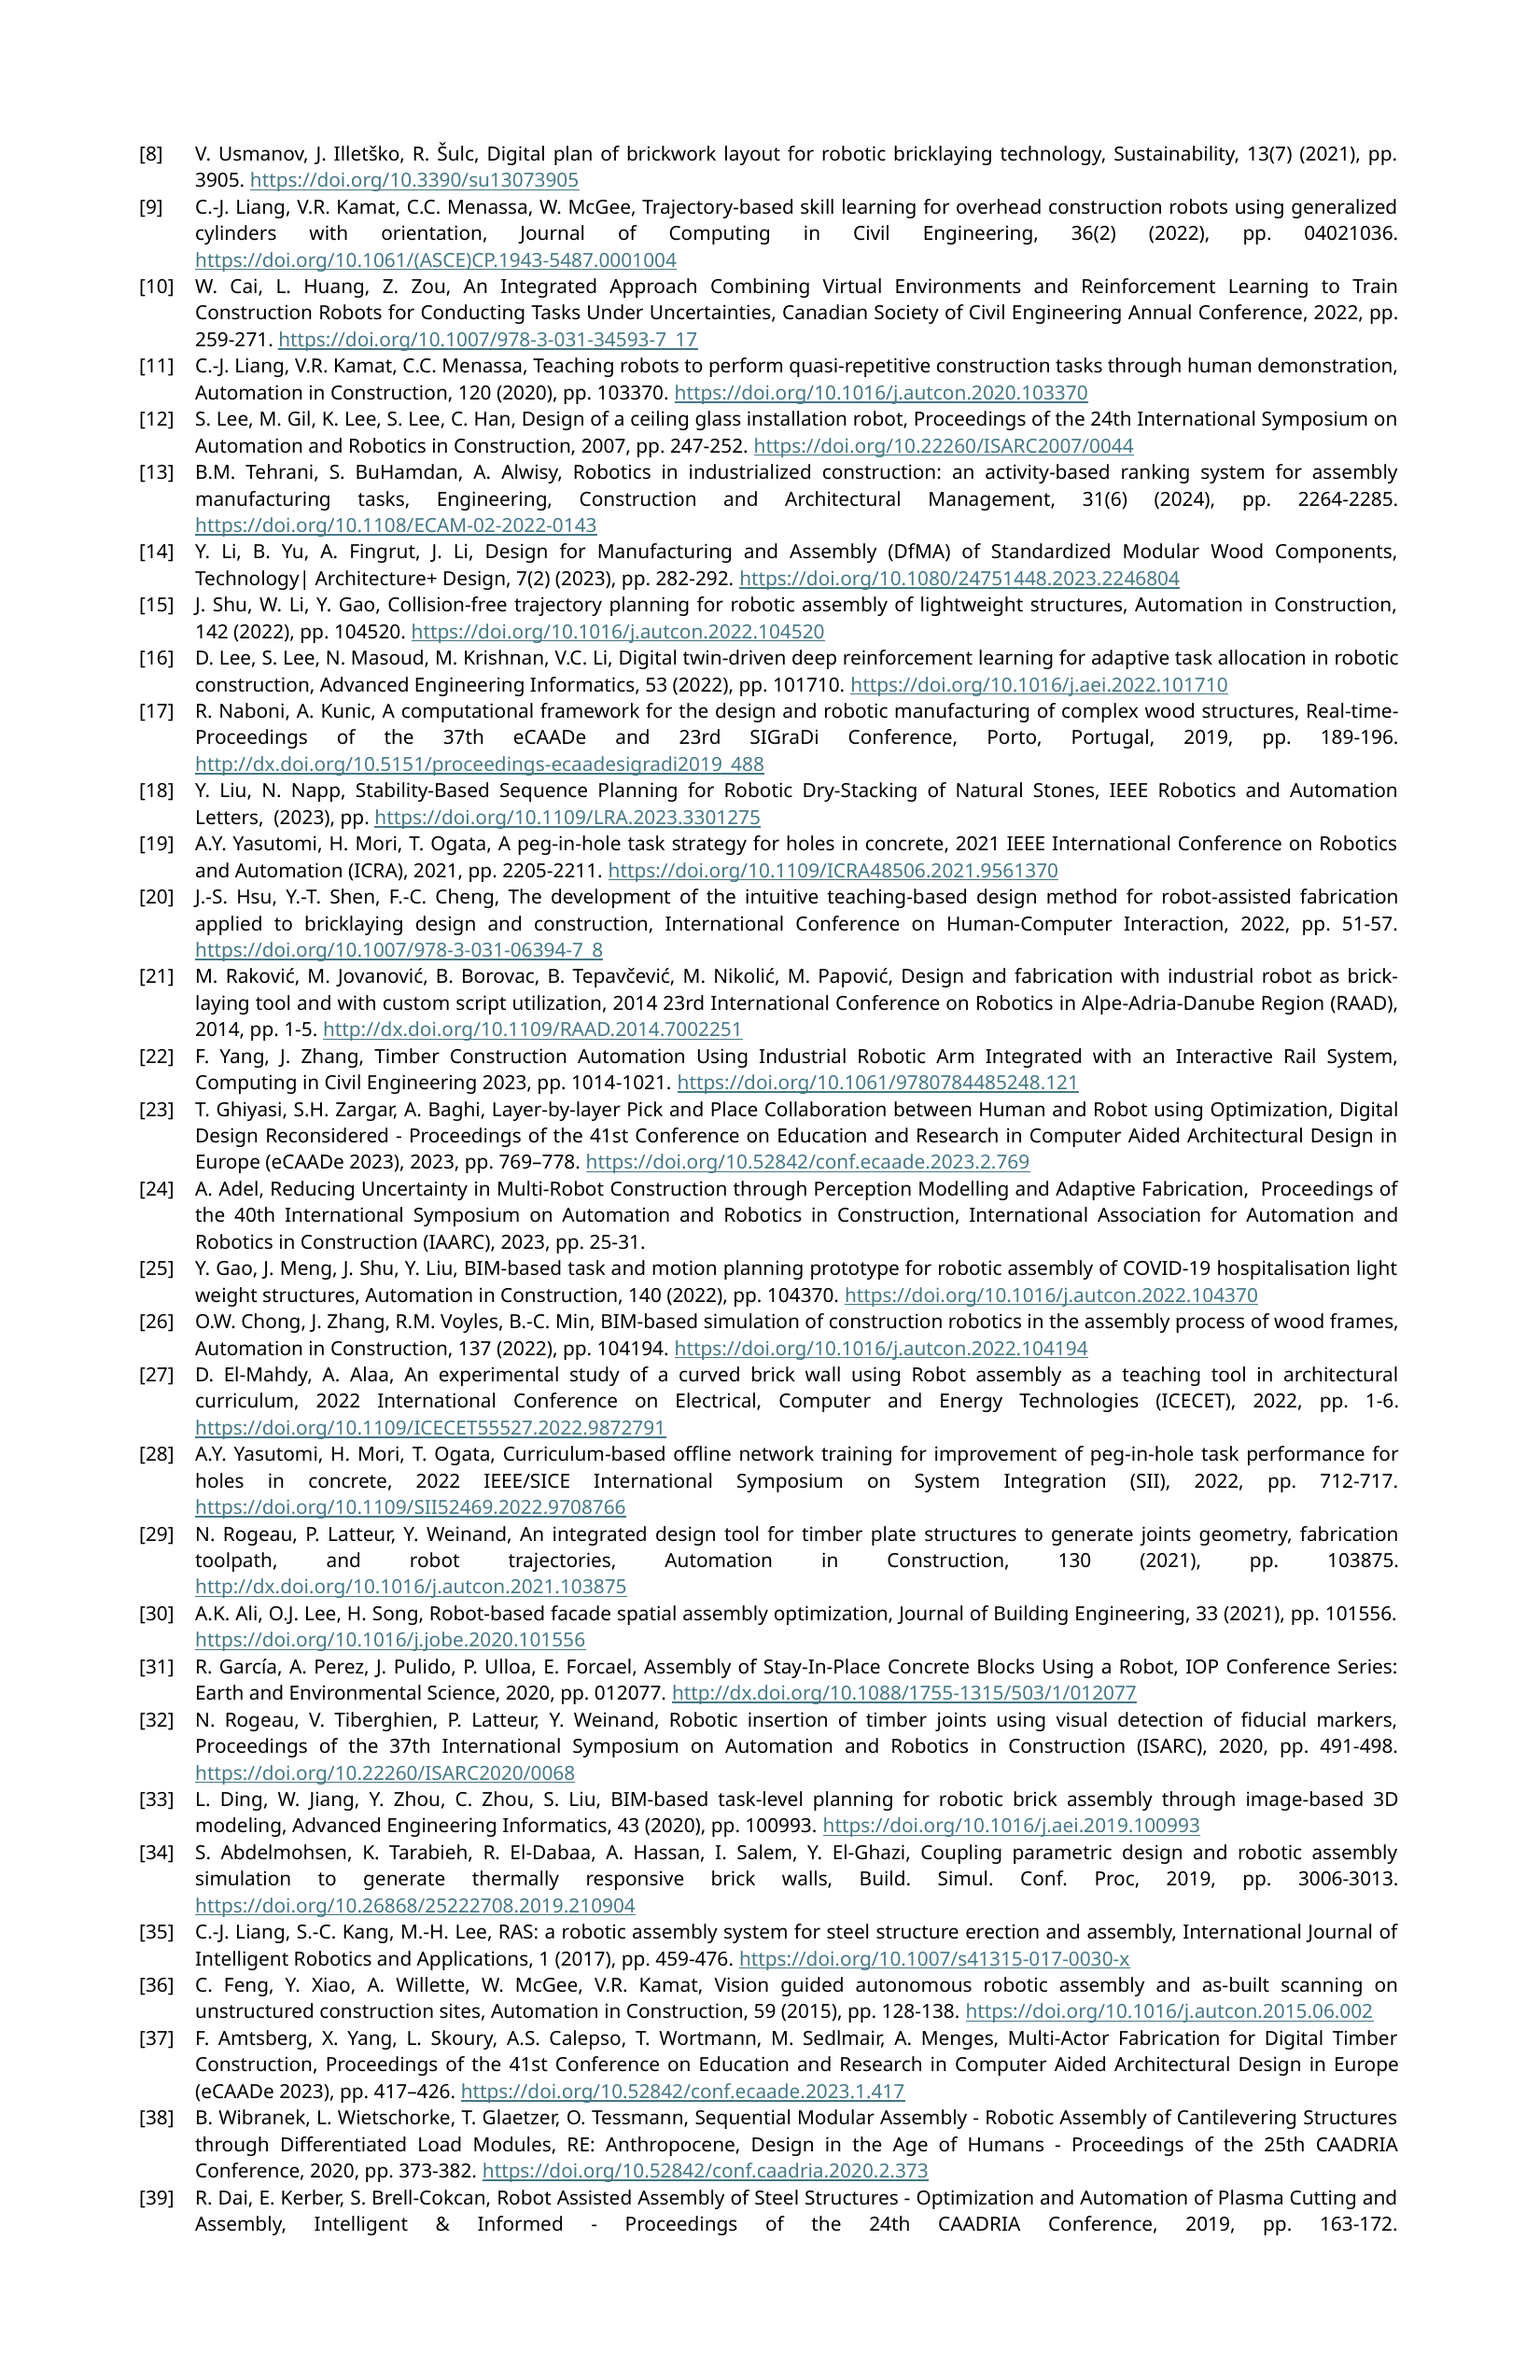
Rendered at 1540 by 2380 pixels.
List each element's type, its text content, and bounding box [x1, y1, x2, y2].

text [14] Y. Li, B. Yu, A. Fingrut, J. Li, Design for Manufacturing and Assembly (DfMA) of Standardized Modular Wood Components, Technology| Architecture+ Design, 7(2) (2023), pp. 282-292. https://doi.org/10.1080/24751448.2023.2246804 [139, 539, 1400, 591]
text [17] R. Naboni, A. Kunic, A computational framework for the design and robotic manufacturing of complex wood structures, Real-time-Proceedings of the 37th eCAADe and 23rd SIGraDi Conference, Porto, Portugal, 2019, pp. 189-196. http://dx.doi.org/10.5151/proceedings-ecaadesigradi2019_488 [139, 697, 1400, 777]
text [24] A. Adel, Reducing Uncertainty in Multi-Robot Construction through Perception Modelling and Adaptive Fabrication, Proceedings of the 40th International Symposium on Automation and Robotics in Construction, International Association for Automation and Robotics in Construction (IAARC), 2023, pp. 25-31. [139, 1175, 1400, 1254]
text [33] L. Ding, W. Jiang, Y. Zhou, C. Zhou, S. Liu, BIM-based task-level planning for robotic brick assembly through image-based 3D modeling, Advanced Engineering Informatics, 43 (2020), pp. 100993. https://doi.org/10.1016/j.aei.2019.100993 [139, 1785, 1400, 1839]
text [18] Y. Liu, N. Napp, Stability-Based Sequence Planning for Robotic Dry-Stacking of Natural Stones, IEEE Robotics and Automation Letters, (2023), pp. https://doi.org/10.1109/LRA.2023.3301275 [139, 777, 1400, 830]
text [29] N. Rogeau, P. Latteur, Y. Weinand, An integrated design tool for timber plate structures to generate joints geometry, fabrication toolpath, and robot trajectories, Automation in Construction, 130 (2021), pp. 103875. http://dx.doi.org/10.1016/j.autcon.2021.103875 [139, 1520, 1400, 1600]
text [16] D. Lee, S. Lee, N. Masoud, M. Krishnan, V.C. Li, Digital twin-driven deep reinforcement learning for adaptive task allocation in robotic construction, Advanced Engineering Informatics, 53 (2022), pp. 101710. https://doi.org/10.1016/j.aei.2022.101710 [139, 644, 1400, 697]
text [28] A.Y. Yasutomi, H. Mori, T. Ogata, Curriculum-based offline network training for improvement of peg-in-hole task performance for holes in concrete, 2022 IEEE/SICE International Symposium on System Integration (SII), 2022, pp. 712-717. https://doi.org/10.1109/SII52469.2022.9708766 [139, 1440, 1400, 1520]
text [26] O.W. Chong, J. Zhang, R.M. Voyles, B.-C. Min, BIM-based simulation of construction robotics in the assembly process of wood frames, Automation in Construction, 137 (2022), pp. 104194. https://doi.org/10.1016/j.autcon.2022.104194 [139, 1308, 1400, 1361]
text [37] F. Amtsberg, X. Yang, L. Skoury, A.S. Calepso, T. Wortmann, M. Sedlmair, A. Menges, Multi-Actor Fabrication for Digital Timber Construction, Proceedings of the 41st Conference on Education and Research in Computer Aided Architectural Design in Europe (eCAADe 2023), pp. 417–426. https://doi.org/10.52842/conf.ecaade.2023.1.417 [139, 2024, 1400, 2104]
text [27] D. El-Mahdy, A. Alaa, An experimental study of a curved brick wall using Robot assembly as a teaching tool in architectural curriculum, 2022 International Conference on Electrical, Computer and Energy Technologies (ICECET), 2022, pp. 1-6. https://doi.org/10.1109/ICECET55527.2022.9872791 [139, 1361, 1400, 1440]
text [34] S. Abdelmohsen, K. Tarabieh, R. El-Dabaa, A. Hassan, I. Salem, Y. El-Ghazi, Coupling parametric design and robotic assembly simulation to generate thermally responsive brick walls, Build. Simul. Conf. Proc, 2019, pp. 3006-3013. https://doi.org/10.26868/25222708.2019.210904 [139, 1839, 1400, 1918]
text [10] W. Cai, L. Huang, Z. Zou, An Integrated Approach Combining Virtual Environments and Reinforcement Learning to Train Construction Robots for Conducting Tasks Under Uncertainties, Canadian Society of Civil Engineering Annual Conference, 2022, pp. 259-271. https://doi.org/10.1007/978-3-031-34593-7_17 [139, 273, 1400, 352]
text [8] V. Usmanov, J. Illetško, R. Šulc, Digital plan of brickwork layout for robotic bricklaying technology, Sustainability, 13(7) (2021), pp. 3905. https://doi.org/10.3390/su13073905 [139, 140, 1400, 193]
text [25] Y. Gao, J. Meng, J. Shu, Y. Liu, BIM-based task and motion planning prototype for robotic assembly of COVID-19 hospitalisation light weight structures, Automation in Construction, 140 (2022), pp. 104370. https://doi.org/10.1016/j.autcon.2022.104370 [139, 1254, 1400, 1308]
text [139, 2184, 1400, 2237]
text [11] C.-J. Liang, V.R. Kamat, C.C. Menassa, Teaching robots to perform quasi-repetitive construction tasks through human demonstration, Automation in Construction, 120 (2020), pp. 103370. https://doi.org/10.1016/j.autcon.2020.103370 [139, 352, 1400, 405]
text [23] T. Ghiyasi, S.H. Zargar, A. Baghi, Layer-by-layer Pick and Place Collaboration between Human and Robot using Optimization, Digital Design Reconsidered - Proceedings of the 41st Conference on Education and Research in Computer Aided Architectural Design in Europe (eCAADe 2023), 2023, pp. 769–778. https://doi.org/10.52842/conf.ecaade.2023.2.769 [139, 1096, 1400, 1175]
text [12] S. Lee, M. Gil, K. Lee, S. Lee, C. Han, Design of a ceiling glass installation robot, Proceedings of the 24th International Symposium on Automation and Robotics in Construction, 2007, pp. 247-252. https://doi.org/10.22260/ISARC2007/0044 [139, 405, 1400, 458]
text [30] A.K. Ali, O.J. Lee, H. Song, Robot-based facade spatial assembly optimization, Journal of Building Engineering, 33 (2021), pp. 101556. https://doi.org/10.1016/j.jobe.2020.101556 [139, 1600, 1400, 1653]
text [19] A.Y. Yasutomi, H. Mori, T. Ogata, A peg-in-hole task strategy for holes in concrete, 2021 IEEE International Conference on Robotics and Automation (ICRA), 2021, pp. 2205-2211. https://doi.org/10.1109/ICRA48506.2021.9561370 [139, 830, 1400, 883]
text [31] R. García, A. Perez, J. Pulido, P. Ulloa, E. Forcael, Assembly of Stay-In-Place Concrete Blocks Using a Robot, IOP Conference Series: Earth and Environmental Science, 2020, pp. 012077. http://dx.doi.org/10.1088/1755-1315/503/1/012077 [139, 1653, 1400, 1706]
text [22] F. Yang, J. Zhang, Timber Construction Automation Using Industrial Robotic Arm Integrated with an Interactive Rail System, Computing in Civil Engineering 2023, pp. 1014-1021. https://doi.org/10.1061/9780784485248.121 [139, 1043, 1400, 1096]
text [9] C.-J. Liang, V.R. Kamat, C.C. Menassa, W. McGee, Trajectory-based skill learning for overhead construction robots using generalized cylinders with orientation, Journal of Computing in Civil Engineering, 36(2) (2022), pp. 04021036. https://doi.org/10.1061/(ASCE)CP.1943-5487.0001004 [139, 193, 1400, 273]
text [20] J.-S. Hsu, Y.-T. Shen, F.-C. Cheng, The development of the intuitive teaching-based design method for robot-assisted fabrication applied to bricklaying design and construction, International Conference on Human-Computer Interaction, 2022, pp. 51-57. https://doi.org/10.1007/978-3-031-06394-7_8 [139, 883, 1400, 963]
text [35] C.-J. Liang, S.-C. Kang, M.-H. Lee, RAS: a robotic assembly system for steel structure erection and assembly, International Journal of Intelligent Robotics and Applications, 1 (2017), pp. 459-476. https://doi.org/10.1007/s41315-017-0030-x [139, 1918, 1400, 1971]
text [38] B. Wibranek, L. Wietschorke, T. Glaetzer, O. Tessmann, Sequential Modular Assembly - Robotic Assembly of Cantilevering Structures through Differentiated Load Modules, RE: Anthropocene, Design in the Age of Humans - Proceedings of the 25th CAADRIA Conference, 2020, pp. 373-382. https://doi.org/10.52842/conf.caadria.2020.2.373 [139, 2104, 1400, 2184]
text [36] C. Feng, Y. Xiao, A. Willette, W. McGee, V.R. Kamat, Vision guided autonomous robotic assembly and as-built scanning on unstructured construction sites, Automation in Construction, 59 (2015), pp. 128-138. https://doi.org/10.1016/j.autcon.2015.06.002 [139, 1971, 1400, 2024]
text [21] M. Raković, M. Jovanović, B. Borovac, B. Tepavčević, M. Nikolić, M. Papović, Design and fabrication with industrial robot as brick-laying tool and with custom script utilization, 2014 23rd International Conference on Robotics in Alpe-Adria-Danube Region (RAAD), 2014, pp. 1-5. http://dx.doi.org/10.1109/RAAD.2014.7002251 [139, 963, 1400, 1043]
text [32] N. Rogeau, V. Tiberghien, P. Latteur, Y. Weinand, Robotic insertion of timber joints using visual detection of fiducial markers, Proceedings of the 37th International Symposium on Automation and Robotics in Construction (ISARC), 2020, pp. 491-498. https://doi.org/10.22260/ISARC2020/0068 [139, 1706, 1400, 1785]
text [15] J. Shu, W. Li, Y. Gao, Collision-free trajectory planning for robotic assembly of lightweight structures, Automation in Construction, 142 (2022), pp. 104520. https://doi.org/10.1016/j.autcon.2022.104520 [139, 591, 1400, 644]
text [13] B.M. Tehrani, S. BuHamdan, A. Alwisy, Robotics in industrialized construction: an activity-based ranking system for assembly manufacturing tasks, Engineering, Construction and Architectural Management, 31(6) (2024), pp. 2264-2285. https://doi.org/10.1108/ECAM-02-2022-0143 [139, 458, 1400, 539]
